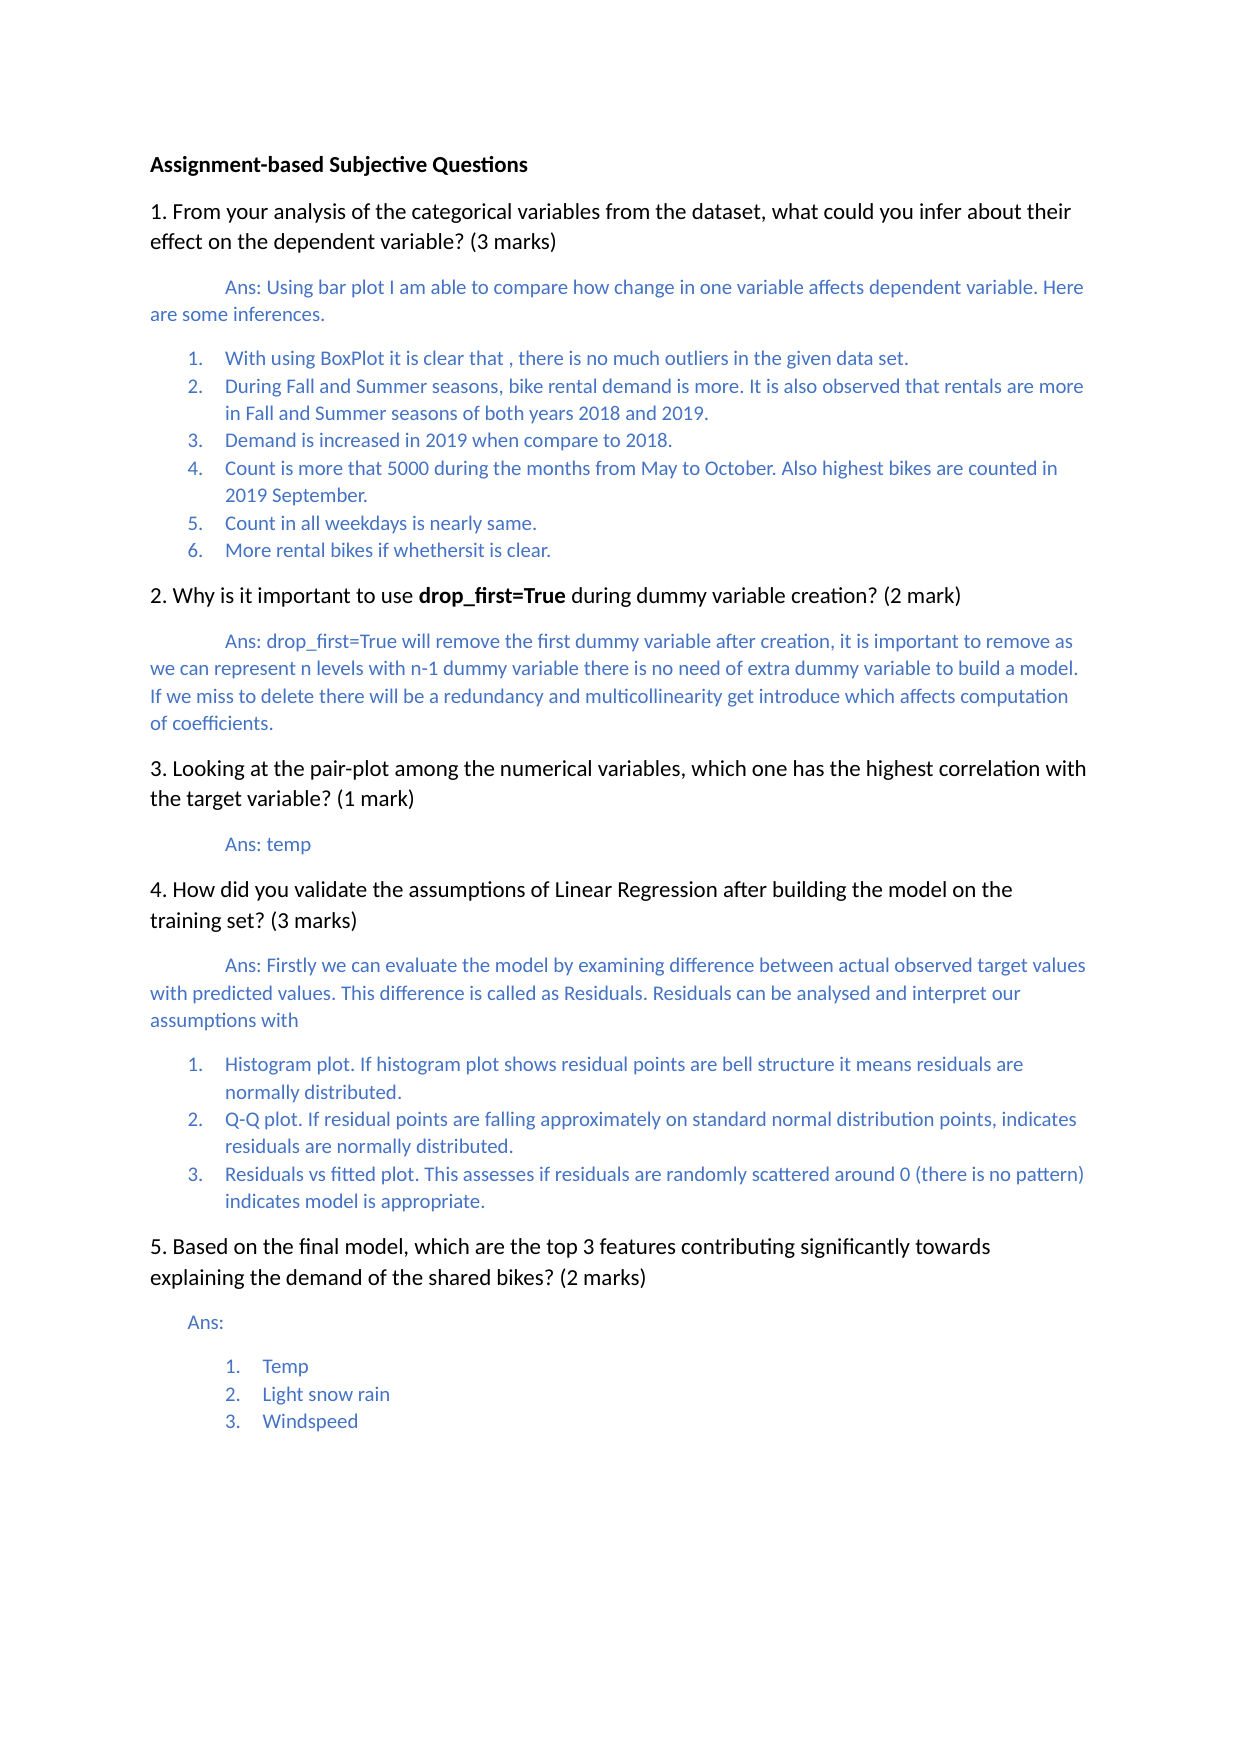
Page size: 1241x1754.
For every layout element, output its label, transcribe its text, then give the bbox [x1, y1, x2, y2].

text 2. Why is it important to use drop_first=True during dummy variable creation? (2 mark) [150, 581, 1090, 609]
list Residuals vs fitted plot. This assesses if residuals are randomly scattered around 0 (there is no pattern) indicates model is appropriate. [187, 1161, 1090, 1214]
text 1. From your analysis of the categorical variables from the dataset, what could you infer about their effect on the dependent variable? (3 marks) [150, 197, 1090, 255]
list Temp [225, 1354, 1090, 1379]
text 3. Looking at the pair-plot among the numerical variables, which one has the highest correlation with the target variable? (1 mark) [150, 754, 1090, 813]
text Ans: [150, 1309, 1090, 1335]
list Q-Q plot. If residual points are falling approximately on standard normal distribution points, indicates residuals are normally distributed. [187, 1106, 1090, 1159]
list Light snow rain [225, 1381, 1090, 1406]
text Ans: Firstly we can evaluate the model by examining difference between actual observed target values with predicted values. This difference is called as Residuals. Residuals can be analysed and interpret our assumptions with [150, 953, 1090, 1033]
text Ans: drop_first=True will remove the first dummy variable after creation, it is important to remove as we can represent n levels with n-1 dummy variable there is no need of extra dummy variable to build a model. If we miss to delete there will be a redundancy and multicollinearity get introduce which affects computation of coefficients. [150, 628, 1090, 736]
list Windspeed [225, 1408, 1090, 1434]
list Count is more that 5000 during the months from May to October. Also highest bikes are counted in 2019 September. [187, 455, 1090, 508]
text Assignment-based Subjective Questions [150, 150, 1090, 178]
text Ans: Using bar plot I am able to compare how change in one variable affects dependent variable. Here are some inferences. [150, 274, 1090, 327]
list Histogram plot. If histogram plot shows residual points are bell structure it means residuals are normally distributed. [187, 1051, 1090, 1104]
text Ans: temp [150, 831, 1090, 857]
list During Fall and Summer seasons, bike rental demand is more. It is also observed that rentals are more in Fall and Summer seasons of both years 2018 and 2019. [187, 373, 1090, 426]
list With using BoxPlot it is clear that , there is no much outliers in the given data set. [187, 345, 1090, 371]
text 4. How did you validate the assumptions of Linear Regression after building the model on the training set? (3 marks) [150, 876, 1090, 934]
list Count in all weekdays is nearly same. [187, 510, 1090, 535]
list More rental bikes if whethersit is clear. [187, 537, 1090, 563]
list Demand is increased in 2019 when compare to 2018. [187, 428, 1090, 453]
text 5. Based on the final model, which are the top 3 features contributing significantly towards explaining the demand of the shared bikes? (2 marks) [150, 1232, 1090, 1291]
